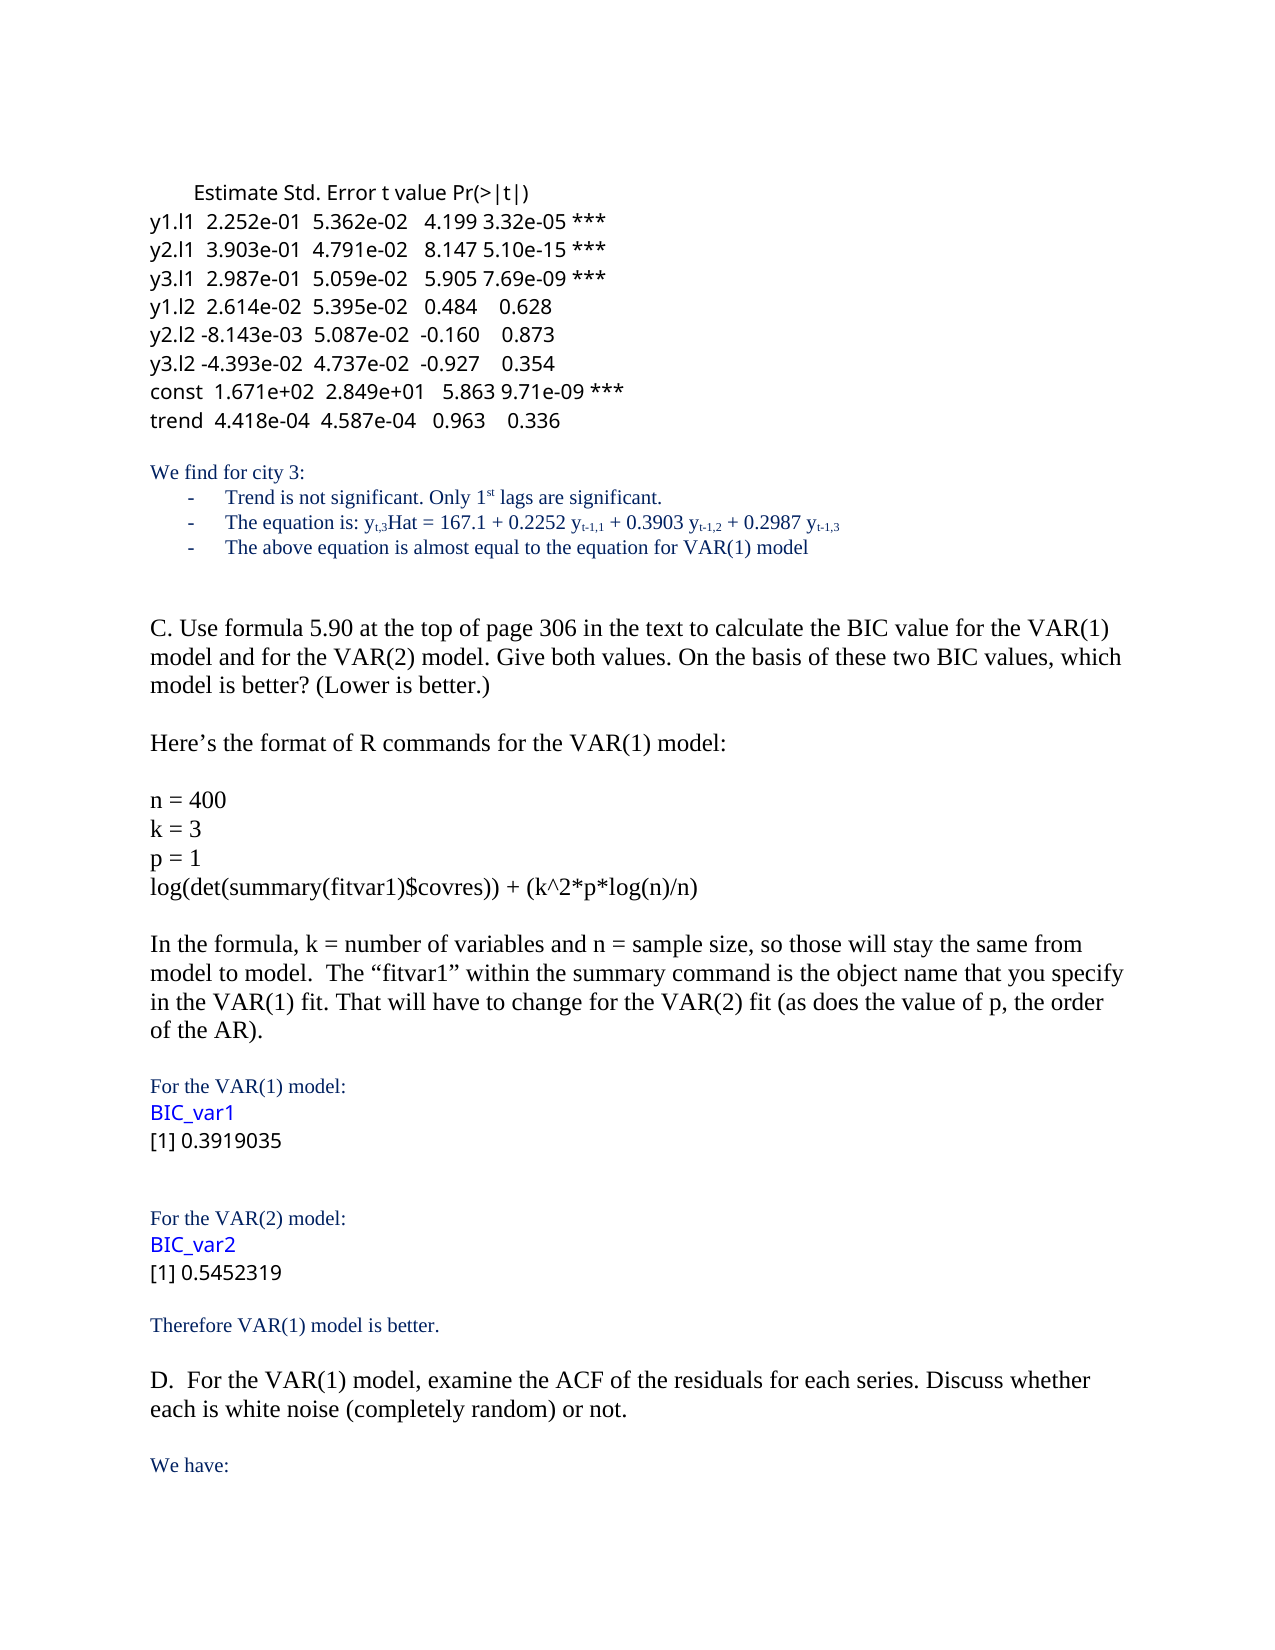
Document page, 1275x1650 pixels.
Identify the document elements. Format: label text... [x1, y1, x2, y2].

text BIC_var1 [150, 1098, 1125, 1127]
text [1] 0.5452319 [150, 1258, 1125, 1287]
text y1.l1 2.252e-01 5.362e-02 4.199 3.32e-05 *** [150, 207, 1125, 235]
text n = 400 [150, 786, 1125, 814]
text For the VAR(2) model: [150, 1205, 1125, 1230]
list Trend is not significant. Only 1st lags are significant. [187, 484, 1125, 509]
list The equation is: yt,3Hat = 167.1 + 0.2252 yt-1,1 + 0.3903 yt-1,2 + 0.2987 yt-1,3 [187, 509, 1125, 534]
text p = 1 [150, 843, 1125, 872]
text For the VAR(1) model: [150, 1073, 1125, 1098]
text D. For the VAR(1) model, examine the ACF of the residuals for each series. Discuss whether each is white noise (completely random) or not. [150, 1366, 1125, 1423]
text C. Use formula 5.90 at the top of page 306 in the text to calculate the BIC value for the VAR(1) model and for the VAR(2) model. Give both values. On the basis of these two BIC values, which model is better? (Lower is better.) [150, 613, 1125, 699]
text Estimate Std. Error t value Pr(>|t|) [150, 178, 1125, 207]
text k = 3 [150, 814, 1125, 843]
text y2.l2 -8.143e-03 5.087e-02 -0.160 0.873 [150, 321, 1125, 349]
text BIC_var2 [150, 1230, 1125, 1258]
text In the formula, k = number of variables and n = sample size, so those will stay the same from model to model. The “fitvar1” within the summary command is the object name that you specify in the VAR(1) fit. That will have to change for the VAR(2) fit (as does the value of p, the order of the AR). [150, 929, 1125, 1044]
text We find for city 3: [150, 459, 1125, 484]
list The above equation is almost equal to the equation for VAR(1) model [187, 534, 1125, 559]
text [1] 0.3919035 [150, 1127, 1125, 1155]
text Here’s the format of R commands for the VAR(1) model: [150, 728, 1125, 757]
text const 1.671e+02 2.849e+01 5.863 9.71e-09 *** [150, 377, 1125, 406]
text y3.l1 2.987e-01 5.059e-02 5.905 7.69e-09 *** [150, 264, 1125, 292]
text y2.l1 3.903e-01 4.791e-02 8.147 5.10e-15 *** [150, 235, 1125, 264]
text Therefore VAR(1) model is better. [150, 1312, 1125, 1337]
text We have: [150, 1452, 1125, 1477]
text trend 4.418e-04 4.587e-04 0.963 0.336 [150, 406, 1125, 434]
text y1.l2 2.614e-02 5.395e-02 0.484 0.628 [150, 292, 1125, 321]
text y3.l2 -4.393e-02 4.737e-02 -0.927 0.354 [150, 349, 1125, 377]
text log(det(summary(fitvar1)$covres)) + (k^2*p*log(n)/n) [150, 872, 1125, 901]
